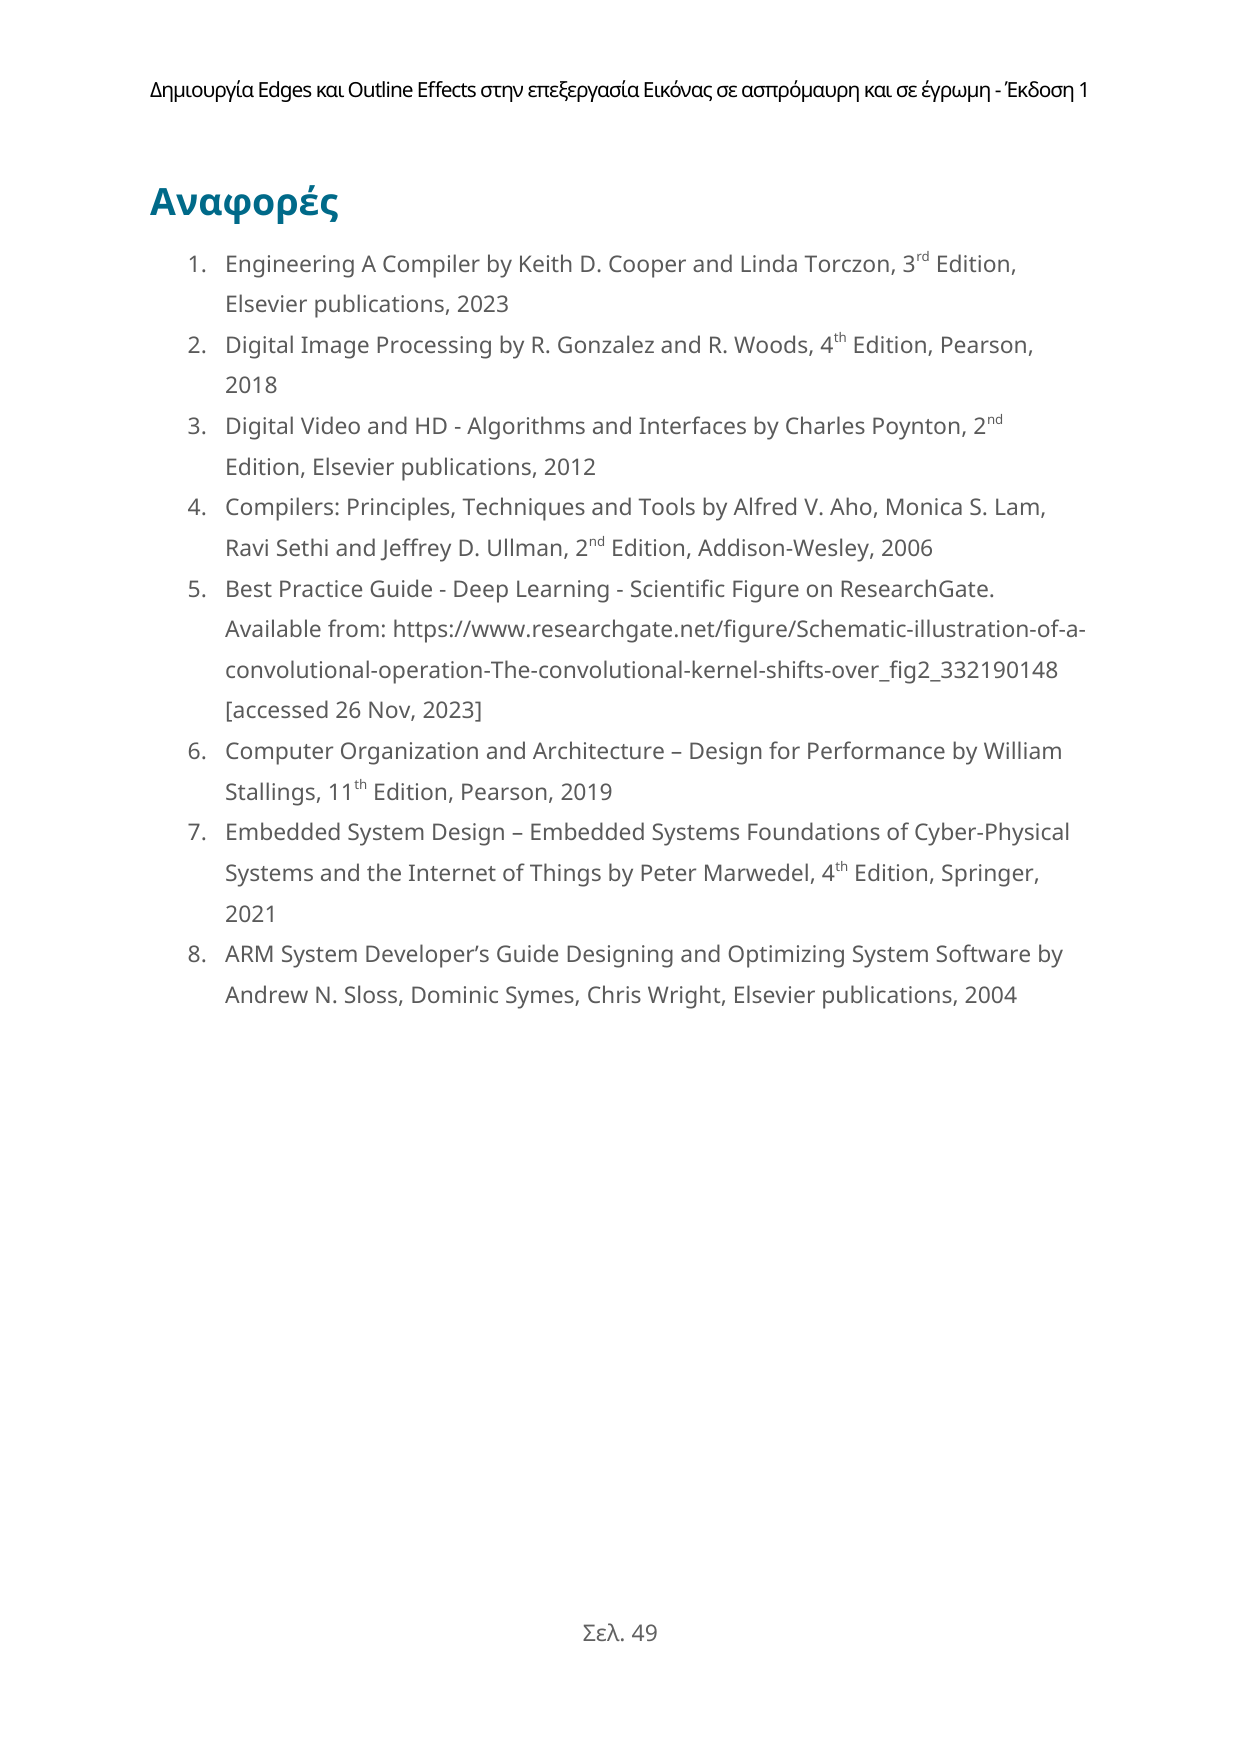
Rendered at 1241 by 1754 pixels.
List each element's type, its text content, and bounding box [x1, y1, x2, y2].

list ARM System Developer’s Guide Designing and Optimizing System Software by Andrew N. Sloss, Dominic Symes, Chris Wright, Elsevier publications, 2004 [187, 938, 1090, 1010]
list Engineering A Compiler by Keith D. Cooper and Linda Torczon, 3rd Edition, Elsevier publications, 2023 [187, 248, 1090, 319]
list Digital Image Processing by R. Gonzalez and R. Woods, 4th Edition, Pearson, 2018 [187, 329, 1090, 401]
list Compilers: Principles, Techniques and Tools by Alfred V. Aho, Monica S. Lam, Ravi Sethi and Jeffrey D. Ullman, 2nd Edition, Addison-Wesley, 2006 [187, 491, 1090, 563]
subtitle Αναφορές [150, 175, 1090, 226]
list Best Practice Guide - Deep Learning - Scientific Figure on ResearchGate. Available from: https://www.researchgate.net/figure/Schematic-illustration-of-a-convolutional-operation-The-convolutional-kernel-shifts-over_fig2_332190148 [accessed 26 Nov, 2023] [187, 573, 1090, 726]
list Embedded System Design – Embedded Systems Foundations of Cyber-Physical Systems and the Internet of Things by Peter Marwedel, 4th Edition, Springer, 2021 [187, 816, 1090, 929]
list Computer Organization and Architecture – Design for Performance by William Stallings, 11th Edition, Pearson, 2019 [187, 735, 1090, 807]
list Digital Video and HD - Algorithms and Interfaces by Charles Poynton, 2nd Edition, Elsevier publications, 2012 [187, 410, 1090, 482]
